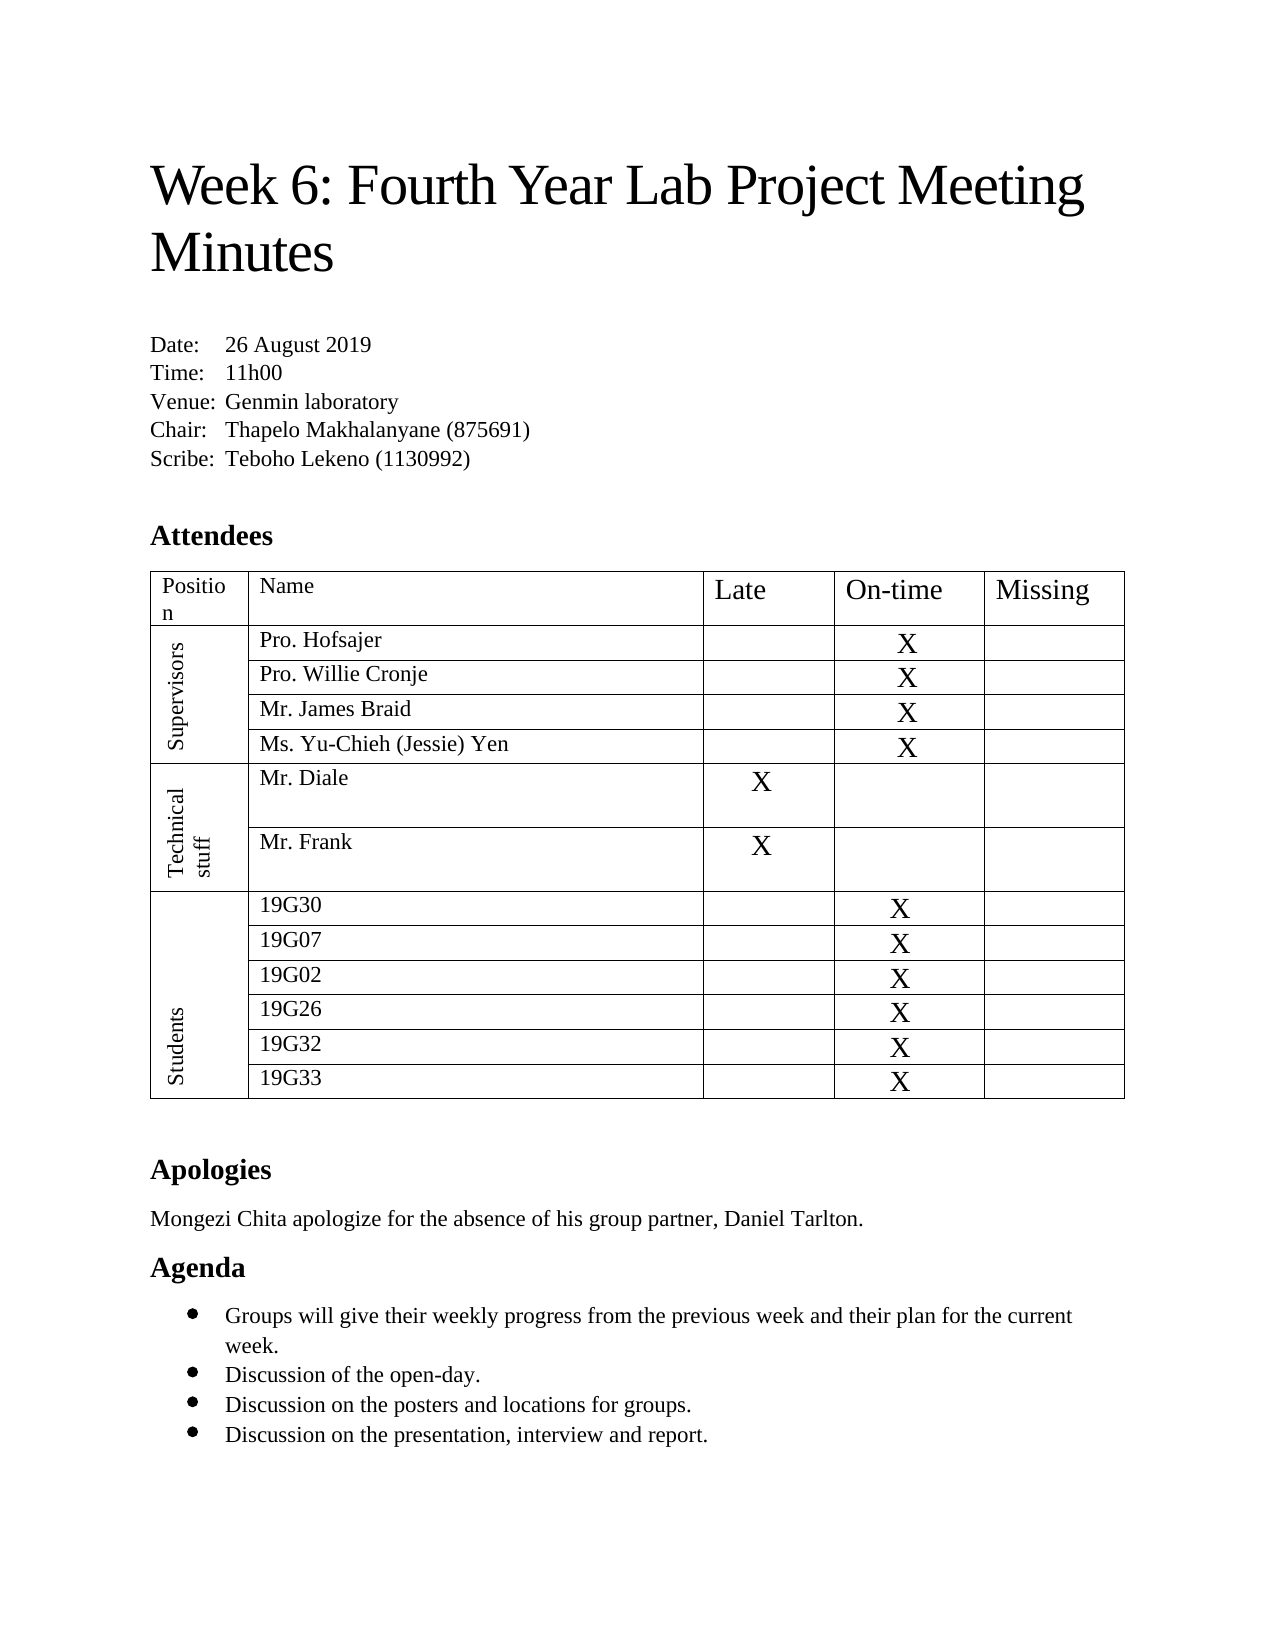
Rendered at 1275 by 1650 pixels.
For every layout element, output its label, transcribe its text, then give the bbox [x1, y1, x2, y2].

table_cell Ms. Yu-Chieh (Jessie) Yen [249, 730, 703, 763]
text Apologies [150, 1152, 1125, 1185]
table_cell [704, 995, 834, 1029]
table_cell Supervisors [151, 626, 248, 763]
text Time: 11h00 [150, 359, 1125, 386]
table_cell 19G26 [249, 995, 703, 1029]
table_cell 19G02 [249, 961, 703, 994]
table_cell [985, 828, 1124, 891]
table_cell [985, 764, 1124, 827]
table_cell [704, 626, 834, 659]
table_cell [985, 892, 1124, 925]
text Agenda [150, 1250, 1125, 1283]
table_cell [704, 695, 834, 729]
table_cell Technical stuff [151, 764, 248, 891]
table_cell X [835, 1065, 984, 1098]
table_cell [704, 1065, 834, 1098]
table_cell X [835, 995, 984, 1029]
text Mongezi Chita apologize for the absence of his group partner, Daniel Tarlton. [150, 1205, 1125, 1231]
table_cell [985, 961, 1124, 994]
table_cell X [835, 961, 984, 994]
list Groups will give their weekly progress from the previous week and their plan for the current week. [187, 1303, 1125, 1359]
table_cell [985, 926, 1124, 960]
table_cell [985, 1030, 1124, 1063]
table_header Missing [985, 572, 1124, 625]
table_cell Mr. James Braid [249, 695, 703, 729]
list Discussion on the presentation, interview and report. [187, 1421, 1125, 1448]
table_cell [985, 730, 1124, 763]
text Date: 26 August 2019 [150, 331, 1125, 357]
text Venue: Genmin laboratory [150, 388, 1125, 414]
table_cell X [835, 661, 984, 694]
table_header Position [151, 572, 248, 625]
table_cell [985, 626, 1124, 659]
table_cell Mr. Frank [249, 828, 703, 891]
table_cell X [835, 695, 984, 729]
table_cell X [835, 1030, 984, 1063]
table_cell [704, 961, 834, 994]
table_cell X [704, 828, 834, 891]
table_cell [985, 1065, 1124, 1098]
title Week 6: Fourth Year Lab Project Meeting Minutes [150, 150, 1125, 284]
table_cell X [835, 926, 984, 960]
table_cell X [835, 892, 984, 925]
table_cell [985, 695, 1124, 729]
table_cell [704, 730, 834, 763]
table_cell [704, 1030, 834, 1063]
table_cell [704, 892, 834, 925]
table_header Name [249, 572, 703, 625]
table_cell Students [151, 892, 248, 1098]
table_cell [985, 995, 1124, 1029]
table_header Late [704, 572, 834, 625]
table_cell [835, 828, 984, 891]
table_cell X [835, 626, 984, 659]
table_header On-time [835, 572, 984, 625]
table_cell 19G07 [249, 926, 703, 960]
list Discussion of the open-day. [187, 1361, 1125, 1388]
table_cell [704, 661, 834, 694]
table_cell [985, 661, 1124, 694]
table_cell 19G30 [249, 892, 703, 925]
table_cell X [835, 730, 984, 763]
table_cell 19G33 [249, 1065, 703, 1098]
table_cell Pro. Hofsajer [249, 626, 703, 659]
text Scribe: Teboho Lekeno (1130992) [150, 445, 1125, 471]
list Discussion on the posters and locations for groups. [187, 1391, 1125, 1418]
table_cell X [704, 764, 834, 827]
text Chair: Thapelo Makhalanyane (875691) [150, 416, 1125, 443]
table_cell [835, 764, 984, 827]
table_cell 19G32 [249, 1030, 703, 1063]
table_cell Pro. Willie Cronje [249, 661, 703, 694]
table_cell [704, 926, 834, 960]
text Attendees [150, 518, 1125, 552]
table_cell Mr. Diale [249, 764, 703, 827]
